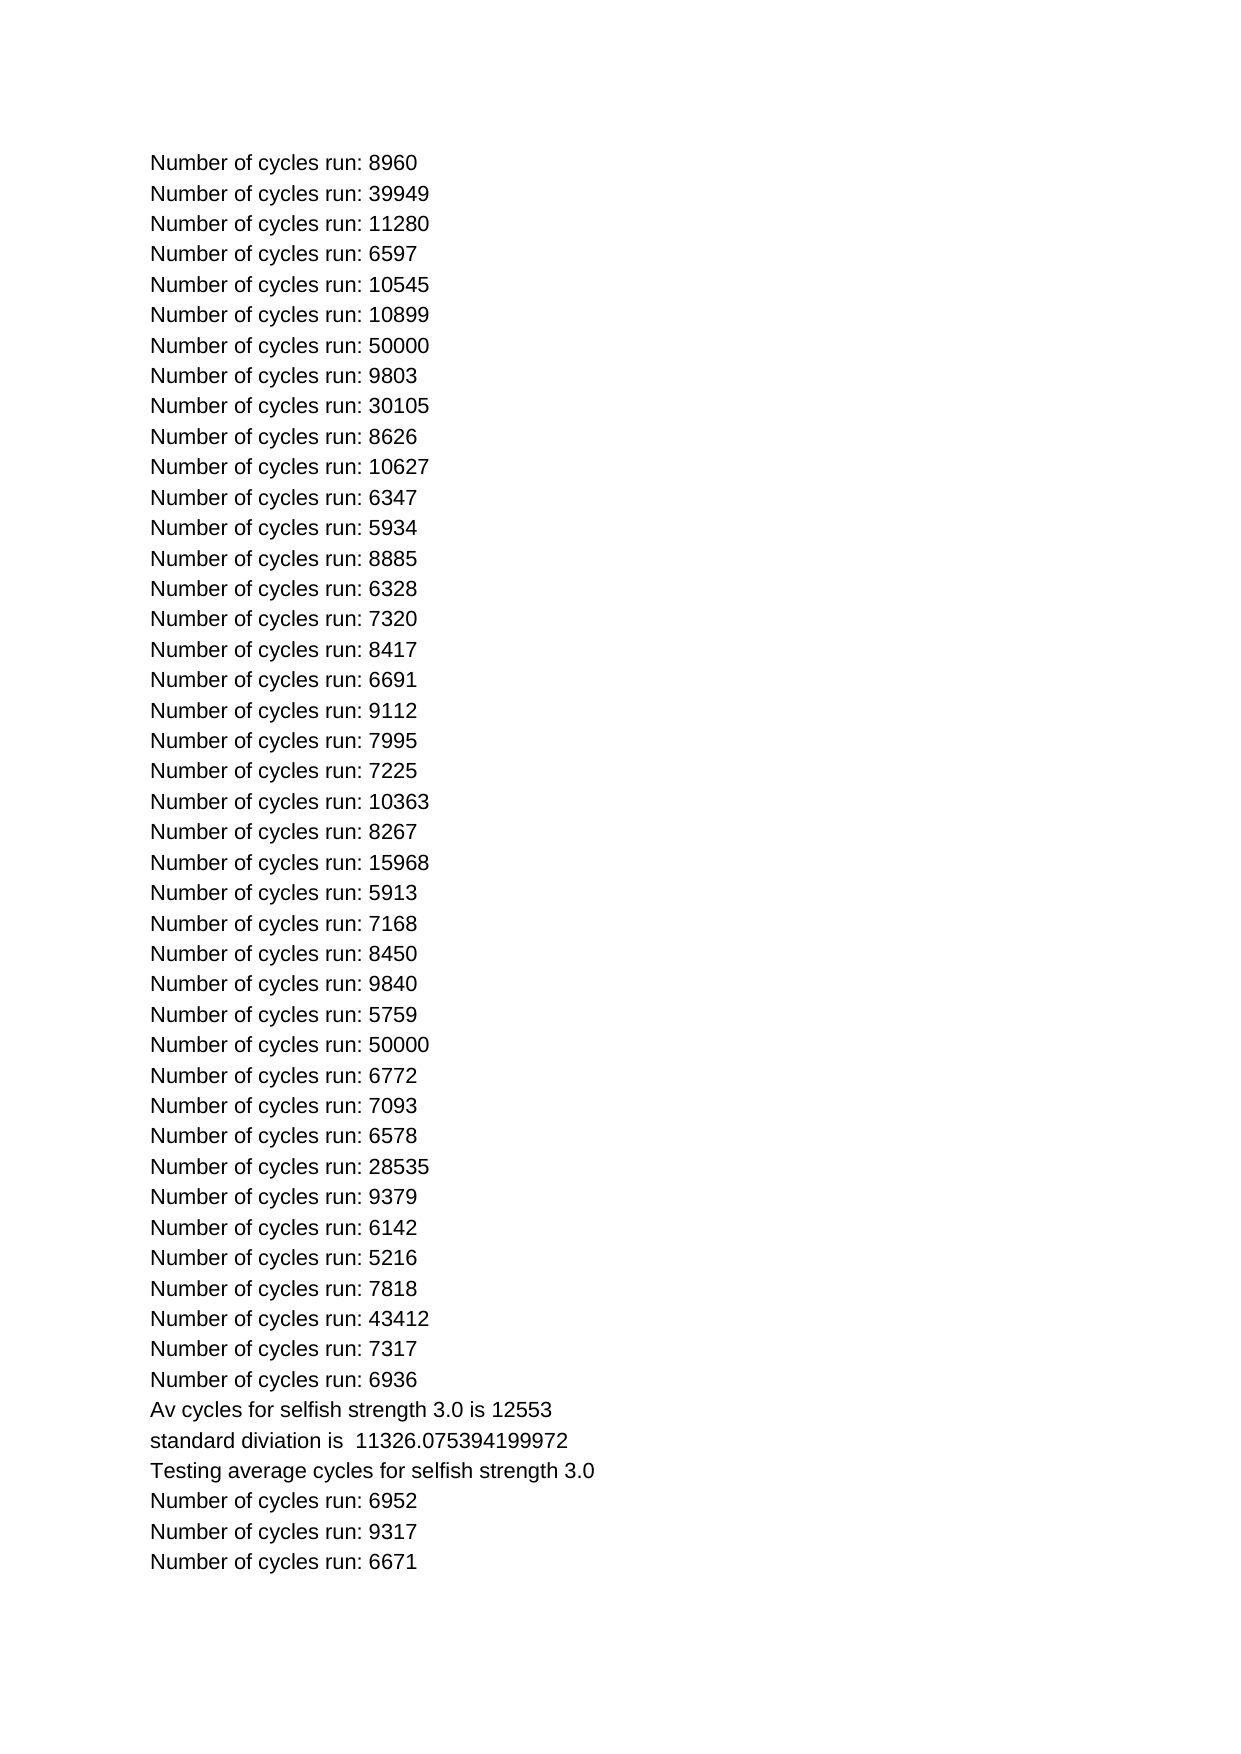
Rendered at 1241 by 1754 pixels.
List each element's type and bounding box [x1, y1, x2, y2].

text [150, 150, 1090, 1574]
